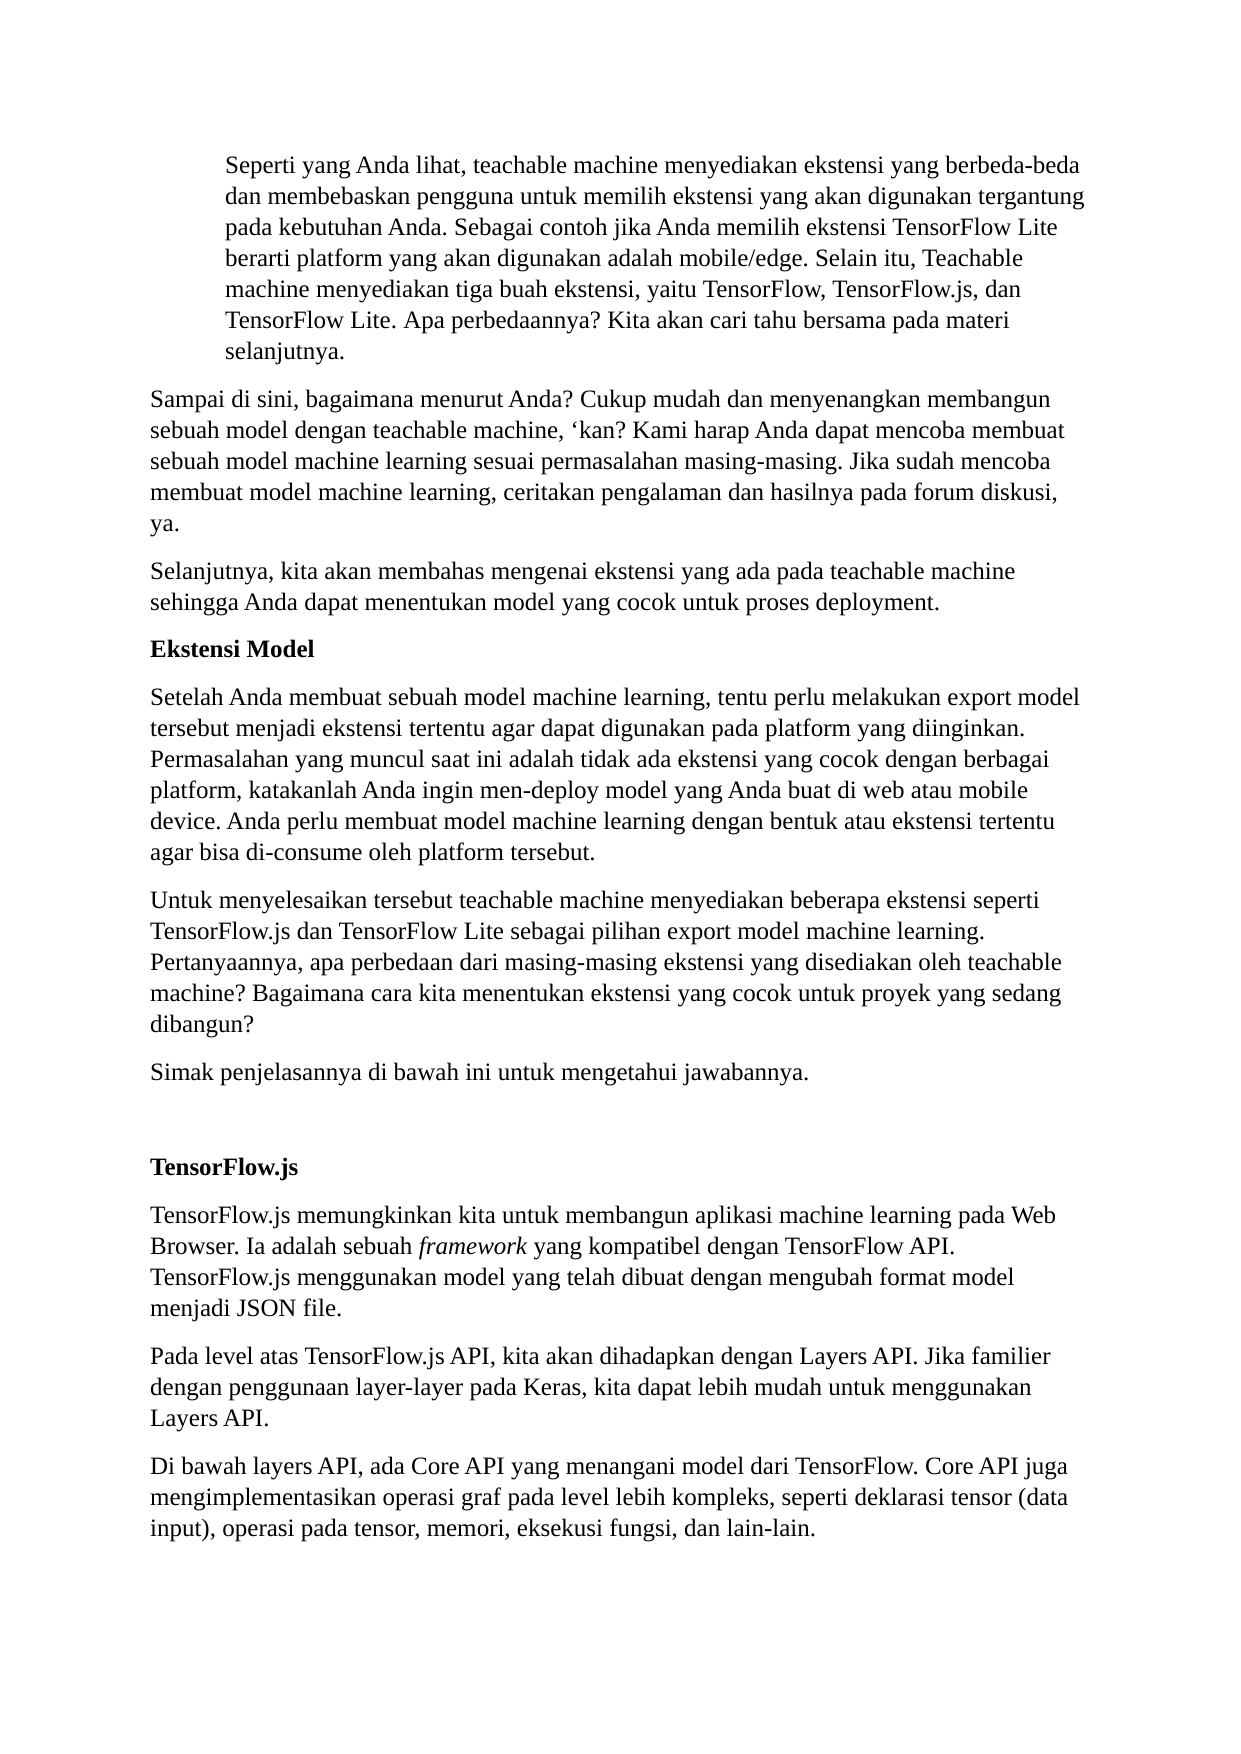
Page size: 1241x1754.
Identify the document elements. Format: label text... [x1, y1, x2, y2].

text Untuk menyelesaikan tersebut teachable machine menyediakan beberapa ekstensi seperti TensorFlow.js dan TensorFlow Lite sebagai pilihan export model machine learning. Pertanyaannya, apa perbedaan dari masing-masing ekstensi yang disediakan oleh teachable machine? Bagaimana cara kita menentukan ekstensi yang cocok untuk proyek yang sedang dibangun? [150, 885, 1090, 1038]
text Sampai di sini, bagaimana menurut Anda? Cukup mudah dan menyenangkan membangun sebuah model dengan teachable machine, ‘kan? Kami harap Anda dapat mencoba membuat sebuah model machine learning sesuai permasalahan masing-masing. Jika sudah mencoba membuat model machine learning, ceritakan pengalaman dan hasilnya pada forum diskusi, ya. [150, 384, 1090, 537]
text Simak penjelasannya di bawah ini untuk mengetahui jawabannya. [150, 1057, 1090, 1086]
text Seperti yang Anda lihat, teachable machine menyediakan ekstensi yang berbeda-beda dan membebaskan pengguna untuk memilih ekstensi yang akan digunakan tergantung pada kebutuhan Anda. Sebagai contoh jika Anda memilih ekstensi TensorFlow Lite berarti platform yang akan digunakan adalah mobile/edge. Selain itu, Teachable machine menyediakan tiga buah ekstensi, yaitu TensorFlow, TensorFlow.js, dan TensorFlow Lite. Apa perbedaannya? Kita akan cari tahu bersama pada materi selanjutnya. [225, 150, 1090, 365]
text TensorFlow.js memungkinkan kita untuk membangun aplikasi machine learning pada Web Browser. Ia adalah sebuah framework yang kompatibel dengan TensorFlow API. TensorFlow.js menggunakan model yang telah dibuat dengan mengubah format model menjadi JSON file. [150, 1200, 1090, 1322]
text Ekstensi Model [150, 634, 1090, 663]
text Selanjutnya, kita akan membahas mengenai ekstensi yang ada pada teachable machine sehingga Anda dapat menentukan model yang cocok untuk proses deployment. [150, 556, 1090, 616]
text Di bawah layers API, ada Core API yang menangani model dari TensorFlow. Core API juga mengimplementasikan operasi graf pada level lebih kompleks, seperti deklarasi tensor (data input), operasi pada tensor, memori, eksekusi fungsi, dan lain-lain. [150, 1451, 1090, 1542]
text Pada level atas TensorFlow.js API, kita akan dihadapkan dengan Layers API. Jika familier dengan penggunaan layer-layer pada Keras, kita dapat lebih mudah untuk menggunakan Layers API. [150, 1341, 1090, 1432]
text TensorFlow.js [150, 1152, 1090, 1181]
text Setelah Anda membuat sebuah model machine learning, tentu perlu melakukan export model tersebut menjadi ekstensi tertentu agar dapat digunakan pada platform yang diinginkan. Permasalahan yang muncul saat ini adalah tidak ada ekstensi yang cocok dengan berbagai platform, katakanlah Anda ingin men-deploy model yang Anda buat di web atau mobile device. Anda perlu membuat model machine learning dengan bentuk atau ekstensi tertentu agar bisa di-consume oleh platform tersebut. [150, 682, 1090, 866]
